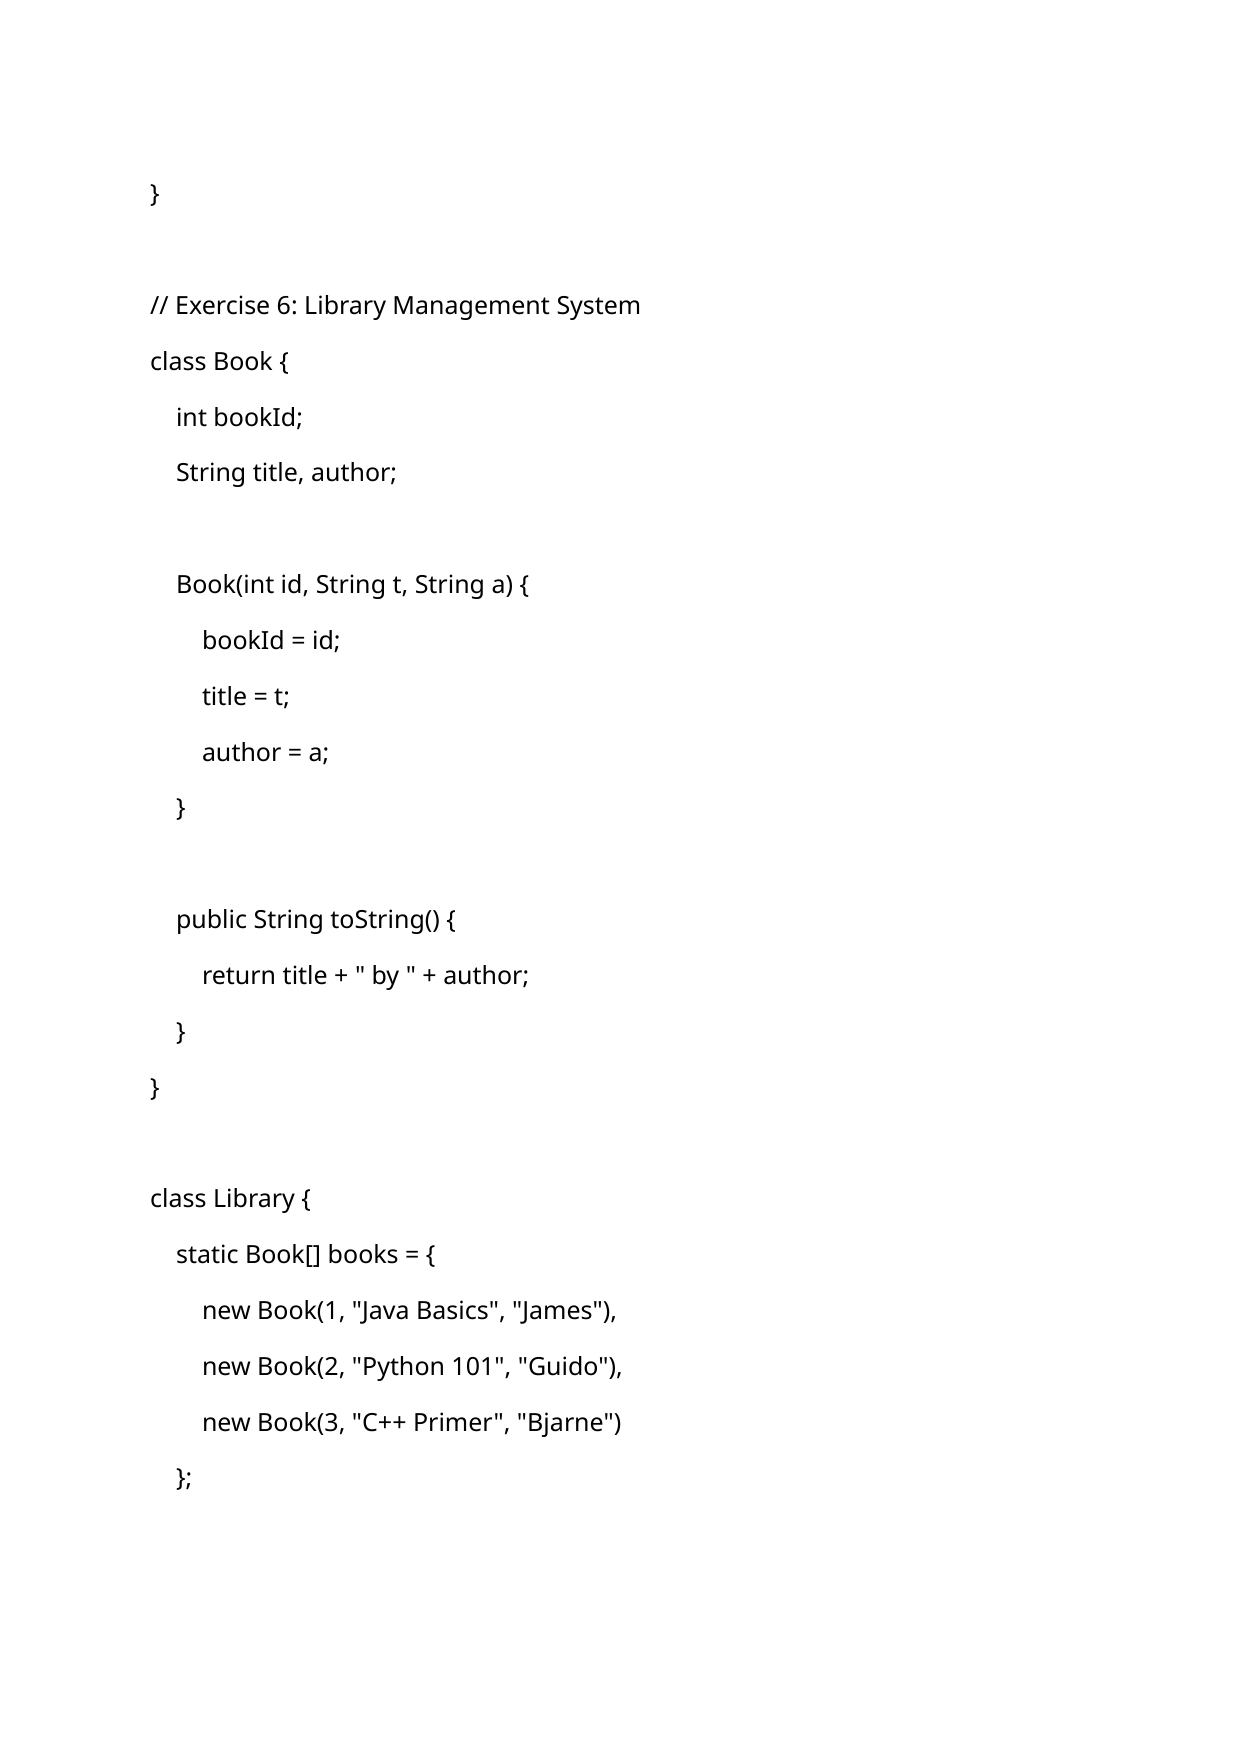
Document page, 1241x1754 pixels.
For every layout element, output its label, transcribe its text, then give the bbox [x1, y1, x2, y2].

text bookId = id; [150, 623, 1090, 657]
text } [150, 176, 1090, 210]
text }; [150, 1460, 1090, 1494]
text class Book { [150, 343, 1090, 377]
text new Book(2, "Python 101", "Guido"), [150, 1348, 1090, 1382]
text // Exercise 6: Library Management System [150, 288, 1090, 322]
text } [150, 1069, 1090, 1103]
text new Book(3, "C++ Primer", "Bjarne") [150, 1404, 1090, 1438]
text new Book(1, "Java Basics", "James"), [150, 1293, 1090, 1327]
text } [150, 790, 1090, 824]
text static Book[] books = { [150, 1237, 1090, 1271]
text } [150, 1013, 1090, 1047]
text class Library { [150, 1181, 1090, 1215]
text String title, author; [150, 455, 1090, 489]
text int bookId; [150, 399, 1090, 433]
text return title + " by " + author; [150, 958, 1090, 992]
text Book(int id, String t, String a) { [150, 567, 1090, 601]
text author = a; [150, 734, 1090, 768]
text public String toString() { [150, 902, 1090, 936]
text title = t; [150, 678, 1090, 712]
